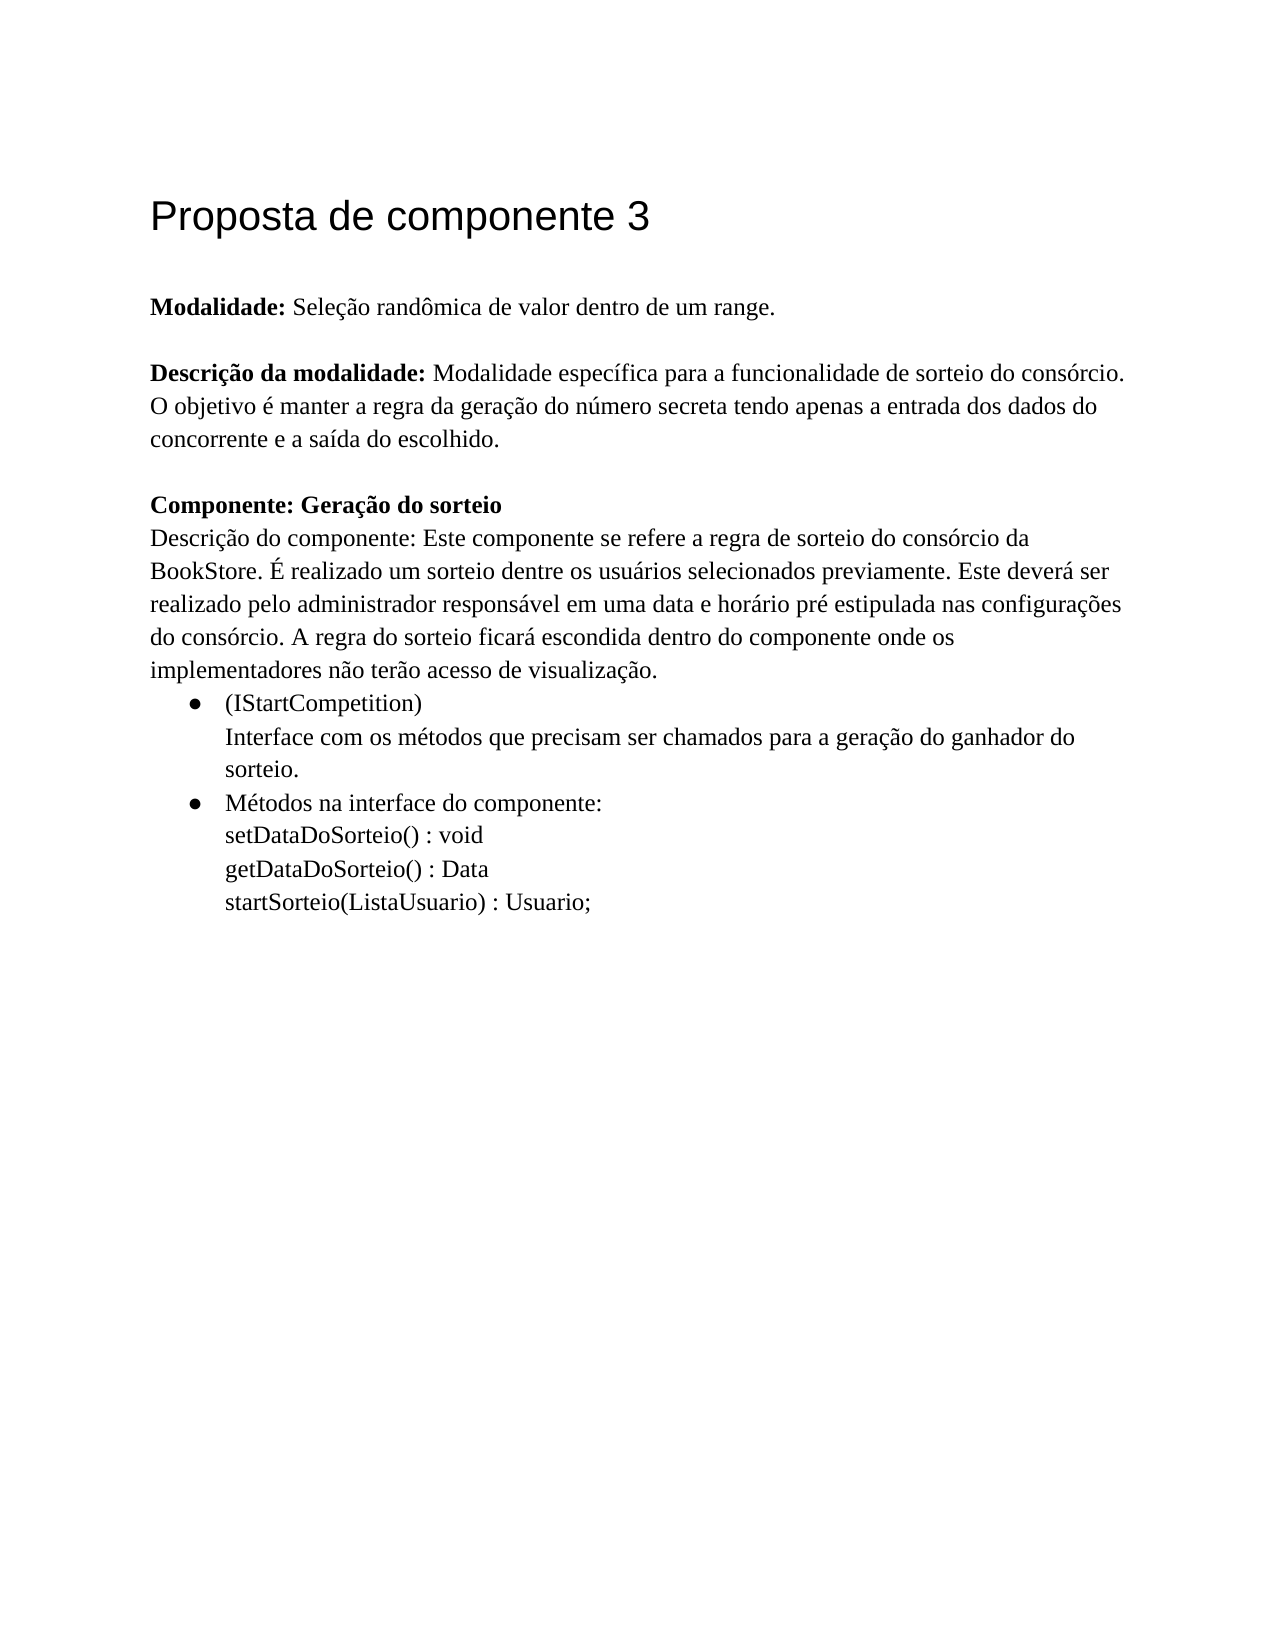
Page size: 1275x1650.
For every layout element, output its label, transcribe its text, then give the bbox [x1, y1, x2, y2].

text getDataDoSorteio() : Data [150, 854, 1125, 882]
text setDataDoSorteio() : void [150, 821, 1125, 849]
subtitle Proposta de componente 3 [150, 192, 1125, 239]
list Métodos na interface do componente: [187, 788, 1125, 816]
text Componente: Geração do sorteio [150, 490, 1125, 519]
text Descrição do componente: Este componente se refere a regra de sorteio do consórcio da BookStore. É realizado um sorteio dentre os usuários selecionados previamente. Este deverá ser realizado pelo administrador responsável em uma data e horário pré estipulada nas configurações do consórcio. A regra do sorteio ficará escondida dentro do componente onde os implementadores não terão acesso de visualização. [150, 523, 1125, 684]
text startSorteio(ListaUsuario) : Usuario; [150, 887, 1125, 915]
list (IStartCompetition) [187, 688, 1125, 717]
text Modalidade: Seleção randômica de valor dentro de um range. [150, 292, 1125, 321]
text Interface com os métodos que precisam ser chamados para a geração do ganhador do sorteio. [225, 722, 1125, 783]
text Descrição da modalidade: Modalidade específica para a funcionalidade de sorteio do consórcio. O objetivo é manter a regra da geração do número secreta tendo apenas a entrada dos dados do concorrente e a saída do escolhido. [150, 358, 1125, 453]
